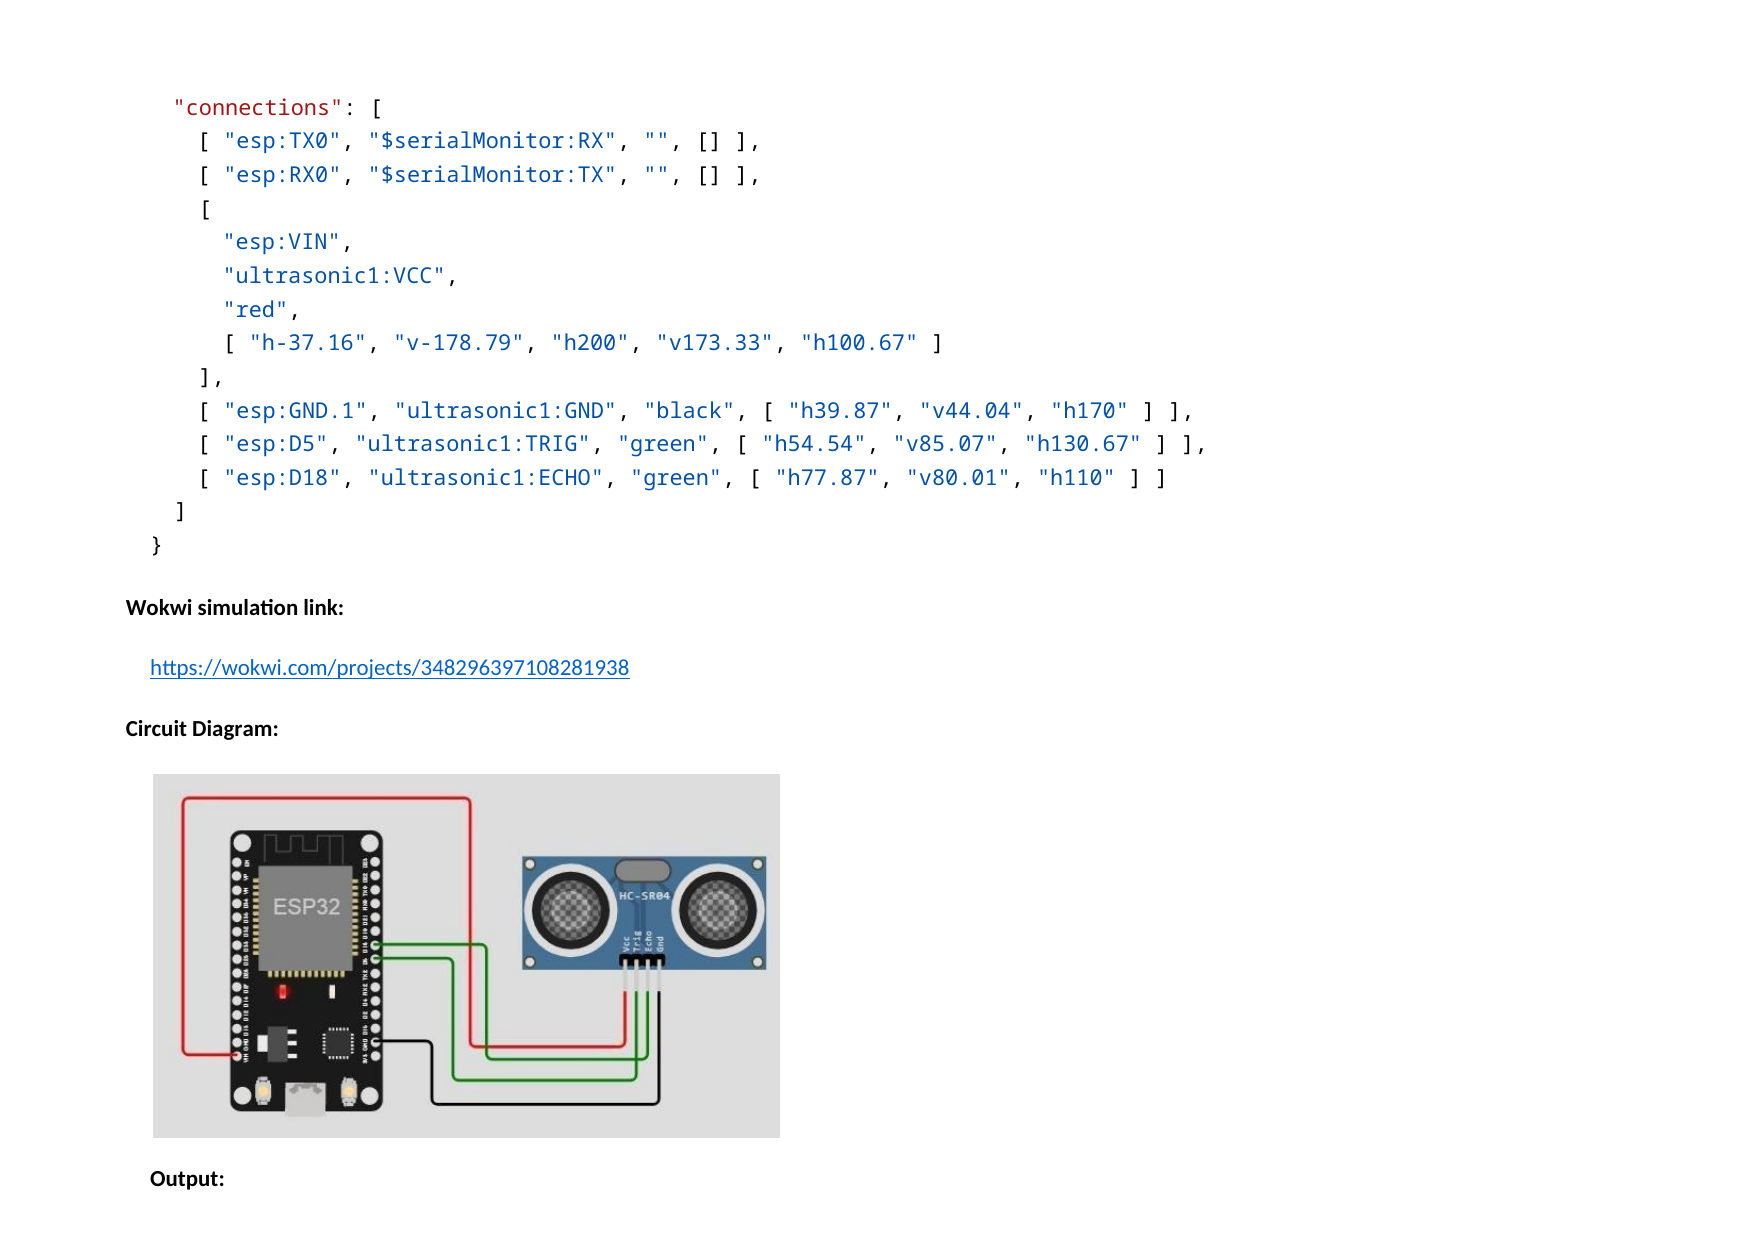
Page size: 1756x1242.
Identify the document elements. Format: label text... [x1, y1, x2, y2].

text https://wokwi.com/projects/348296397108281938 [150, 653, 1302, 681]
text [ "h-37.16", "v-178.79", "h200", "v173.33", "h100.67" ] [222, 327, 1302, 357]
text [ "esp:GND.1", "ultrasonic1:GND", "black", [ "h39.87", "v44.04", "h170" ] ], [197, 394, 1302, 424]
text [ "esp:RX0", "$serialMonitor:TX", "", [] ], [197, 159, 1302, 189]
text ] [174, 496, 1146, 525]
text "red", [222, 294, 1302, 323]
text "ultrasonic1:VCC", [222, 260, 1302, 290]
text [ "esp:TX0", "$serialMonitor:RX", "", [] ], [197, 125, 1302, 155]
picture [153, 774, 781, 1138]
text "esp:VIN", [222, 226, 1302, 256]
text "connections": [ [172, 91, 731, 121]
text [ [198, 193, 1146, 222]
text Wokwi simulation link: [126, 593, 1302, 621]
text [ "esp:D5", "ultrasonic1:TRIG", "green", [ "h54.54", "v85.07", "h130.67" ] ], [197, 428, 1302, 458]
text ], [198, 361, 1146, 391]
text } [150, 529, 1146, 559]
text [ "esp:D18", "ultrasonic1:ECHO", "green", [ "h77.87", "v80.01", "h110" ] ] [197, 462, 1302, 492]
text Output: [150, 1164, 1302, 1193]
text Circuit Diagram: [126, 714, 1302, 742]
